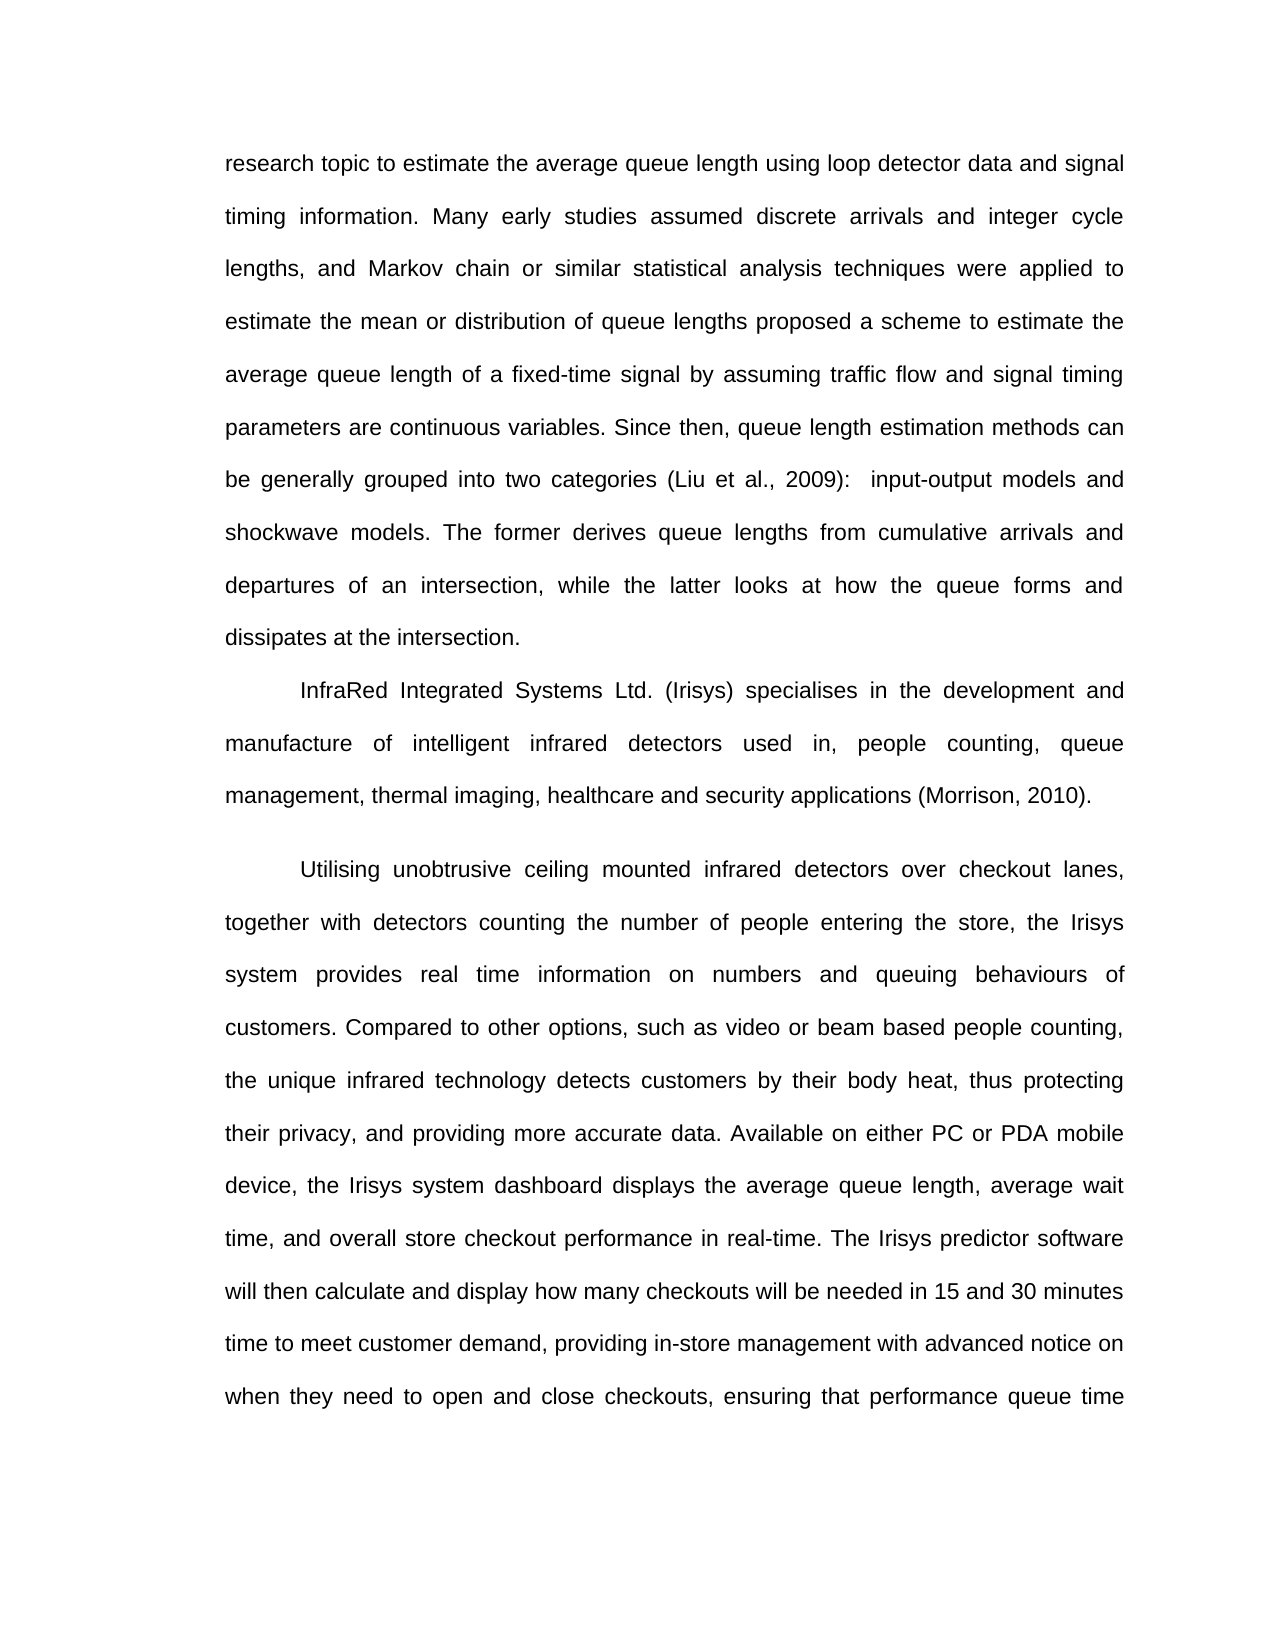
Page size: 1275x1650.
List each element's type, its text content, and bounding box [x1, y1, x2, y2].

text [225, 150, 1125, 651]
text InfraRed Integrated Systems Ltd. (Irisys) specialises in the development and manufacture of intelligent infrared detectors used in, people counting, queue management, thermal imaging, healthcare and security applications (Morrison, 2010). [225, 677, 1125, 809]
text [225, 856, 1125, 1409]
